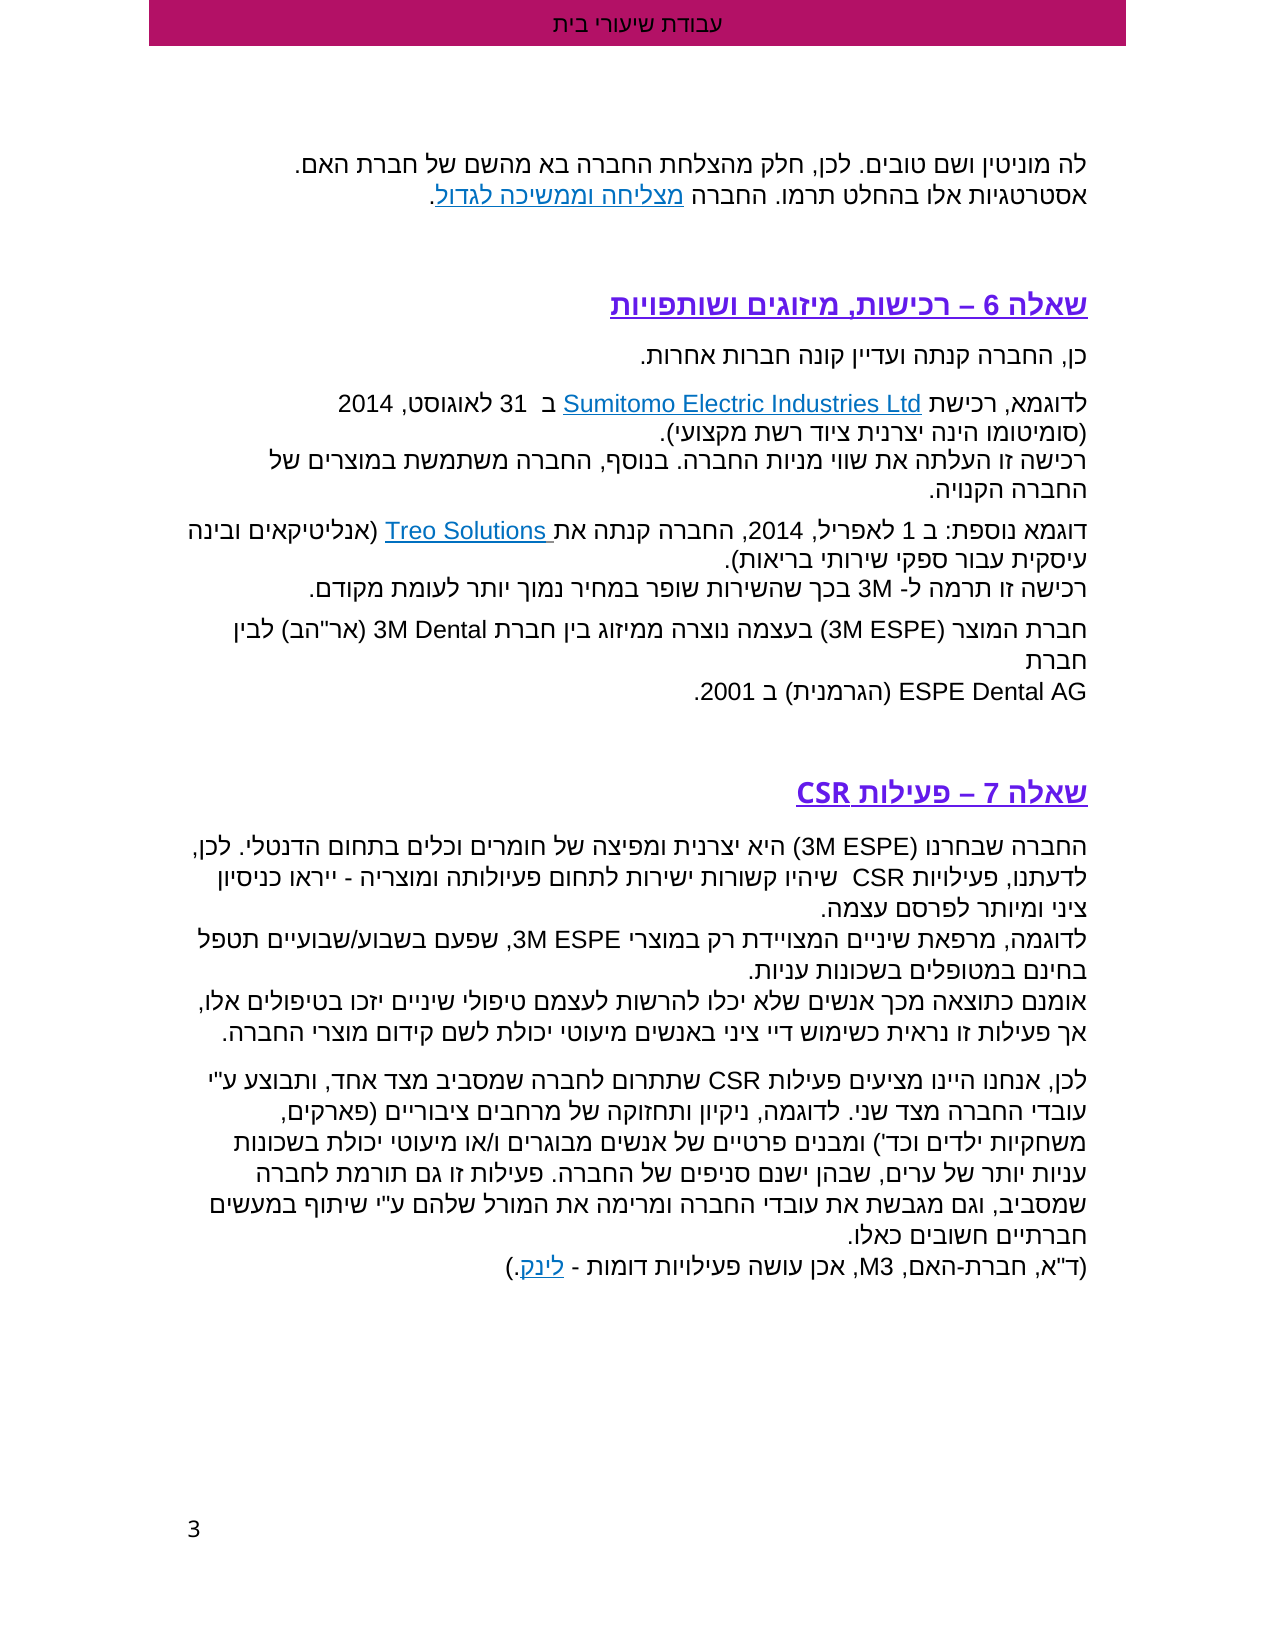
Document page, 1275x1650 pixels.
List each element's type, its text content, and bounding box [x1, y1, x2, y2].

text כן, החברה קנתה ועדיין קונה חברות אחרות. [187, 341, 1087, 370]
text החברה שבחרנו (3M ESPE) היא יצרנית ומפיצה של חומרים וכלים בתחום הדנטלי. לכן, לדעתנו, פעילויות CSR שיהיו קשורות ישירות לתחום פעיולותה ומוצריה - ייראו כניסיון ציני ומיותר לפרסם עצמה. לדוגמה, מרפאת שיניים המצויידת רק במוצרי 3M ESPE, שפעם בשבוע/שבועיים תטפל בחינם במטופלים בשכונות עניות. אומנם כתוצאה מכך אנשים שלא יכלו להרשות לעצמם טיפולי שיניים יזכו בטיפולים אלו, אך פעילות זו נראית כשימוש דיי ציני באנשים מיעוטי יכולת לשם קידום מוצרי החברה. [187, 832, 1087, 1047]
text לכן, אנחנו היינו מציעים פעילות CSR שתתרום לחברה שמסביב מצד אחד, ותבוצע ע"י עובדי החברה מצד שני. לדוגמה, ניקיון ותחזוקה של מרחבים ציבוריים (פארקים, משחקיות ילדים וכד') ומבנים פרטיים של אנשים מבוגרים ו/או מיעוטי יכולת בשכונות עניות יותר של ערים, שבהן ישנם סניפים של החברה. פעילות זו גם תורמת לחברה שמסביב, וגם מגבשת את עובדי החברה ומרימה את המורל שלהם ע"י שיתוף במעשים חברתיים חשובים כאלו. (ד"א, חברת-האם, M3, אכן עושה פעילויות דומות - לינק.) [187, 1066, 1087, 1281]
subtitle דוגמא נוספת: ב 1 לאפריל, 2014, החברה קנתה את Treo Solutions (אנליטיקאים ובינה עיסקית עבור ספקי שירותי בריאות). רכישה זו תרמה ל- 3M בכך שהשירות שופר במחיר נמוך יותר לעומת מקודם. [187, 516, 1087, 602]
text שאלה 7 – פעילות CSR [187, 772, 1087, 812]
text שאלה 6 – רכישות, מיזוגים ושותפויות [187, 288, 1087, 322]
subtitle לדוגמא, רכישת Sumitomo Electric Industries Ltd ב 31 לאוגוסט, 2014 (סומיטומו הינה יצרנית ציוד רשת מקצועי). רכישה זו העלתה את שווי מניות החברה. בנוסף, החברה משתמשת במוצרים של החברה הקנויה. [187, 389, 1087, 504]
text חברת המוצר (3M ESPE) בעצמה נוצרה ממיזוג בין חברת 3M Dental (אר"הב) לבין חברת ESPE Dental AG (הגרמנית) ב 2001. [187, 615, 1087, 706]
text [187, 150, 1087, 210]
